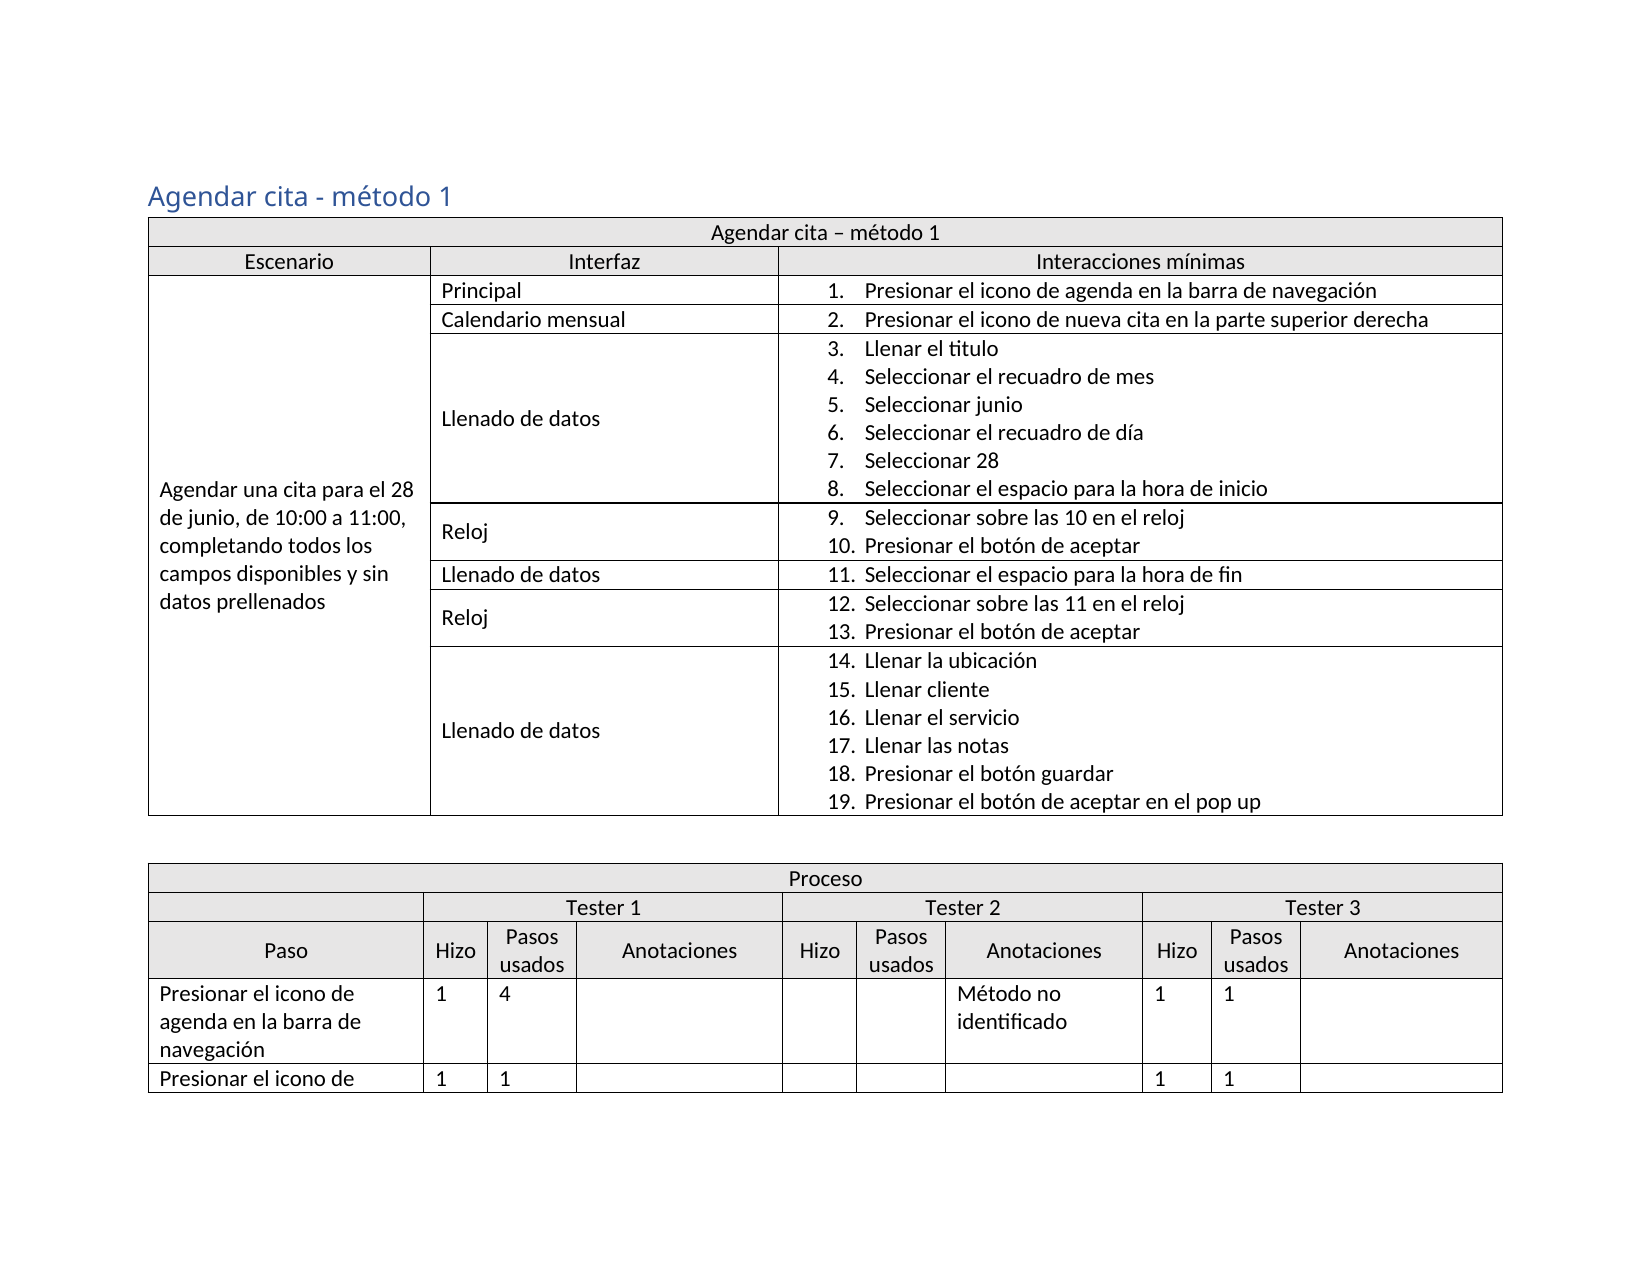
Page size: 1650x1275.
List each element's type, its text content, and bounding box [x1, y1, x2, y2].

table_cell Reloj [431, 504, 778, 559]
table_cell Anotaciones [577, 922, 782, 978]
subtitle Agendar cita - método 1 [148, 177, 1502, 214]
table_cell Hizo [424, 922, 487, 978]
table_cell Presionar el icono de agenda en la barra de navegación [779, 276, 1502, 304]
table_cell [857, 1064, 945, 1092]
table_cell [1301, 1064, 1502, 1092]
table_cell Presionar el icono de nueva cita en la parte superior derecha [779, 305, 1502, 333]
table_cell Paso [149, 922, 423, 978]
table_cell 1 [488, 1064, 576, 1092]
table_cell [577, 979, 782, 1063]
table_cell Reloj [431, 590, 778, 646]
table_cell Llenado de datos [431, 647, 778, 815]
table_cell Anotaciones [946, 922, 1142, 978]
table_cell Pasos usados [857, 922, 945, 978]
table_cell Agendar una cita para el 28 de junio, de 10:00 a 11:00, completando todos los campos disponibles y sin datos prellenados [149, 276, 430, 815]
table_cell [946, 1064, 1142, 1092]
table_cell Pasos usados [488, 922, 576, 978]
table_cell Hizo [1143, 922, 1211, 978]
table_cell Pasos usados [1212, 922, 1300, 978]
table_cell 1 [424, 1064, 487, 1092]
table_cell Calendario mensual [431, 305, 778, 333]
table_header Proceso [149, 864, 1502, 892]
table_cell Principal [431, 276, 778, 304]
table_cell [149, 893, 423, 921]
table_cell Seleccionar sobre las 11 en el reloj Presionar el botón de aceptar [779, 590, 1502, 646]
table_cell 1 [424, 979, 487, 1063]
table_cell Llenar el titulo Seleccionar el recuadro de mes Seleccionar junio Seleccionar el recuadro de día Seleccionar 28 Seleccionar el espacio para la hora de inicio [779, 334, 1502, 502]
table_cell Interacciones mínimas [779, 247, 1502, 275]
table_cell Interfaz [431, 247, 778, 275]
table_cell [577, 1064, 782, 1092]
table_cell [857, 979, 945, 1063]
table_cell Presionar el icono de agenda en la barra de navegación [149, 979, 423, 1063]
table_cell [783, 979, 856, 1063]
table_cell Seleccionar sobre las 10 en el reloj Presionar el botón de aceptar [779, 504, 1502, 559]
table_cell Escenario [149, 247, 430, 275]
table_cell 1 [1143, 1064, 1211, 1092]
table_cell [783, 1064, 856, 1092]
table_cell 4 [488, 979, 576, 1063]
table_cell Llenado de datos [431, 334, 778, 502]
table_cell Llenado de datos [431, 561, 778, 588]
table_cell Hizo [783, 922, 856, 978]
table_cell Método no identificado [946, 979, 1142, 1063]
table_cell Anotaciones [1301, 922, 1502, 978]
table_cell [1301, 979, 1502, 1063]
table_cell 1 [1143, 979, 1211, 1063]
table_cell Seleccionar el espacio para la hora de fin [779, 561, 1502, 588]
table_cell Llenar la ubicación Llenar cliente Llenar el servicio Llenar las notas Presionar el botón guardar Presionar el botón de aceptar en el pop up [779, 647, 1502, 815]
table_cell Tester 1 [424, 893, 782, 921]
table_cell Tester 3 [1143, 893, 1502, 921]
table_cell 1 [1212, 979, 1300, 1063]
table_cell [149, 1064, 423, 1092]
table_header Agendar cita – método 1 [149, 218, 1502, 246]
table_cell 1 [1212, 1064, 1300, 1092]
table_cell Tester 2 [783, 893, 1142, 921]
